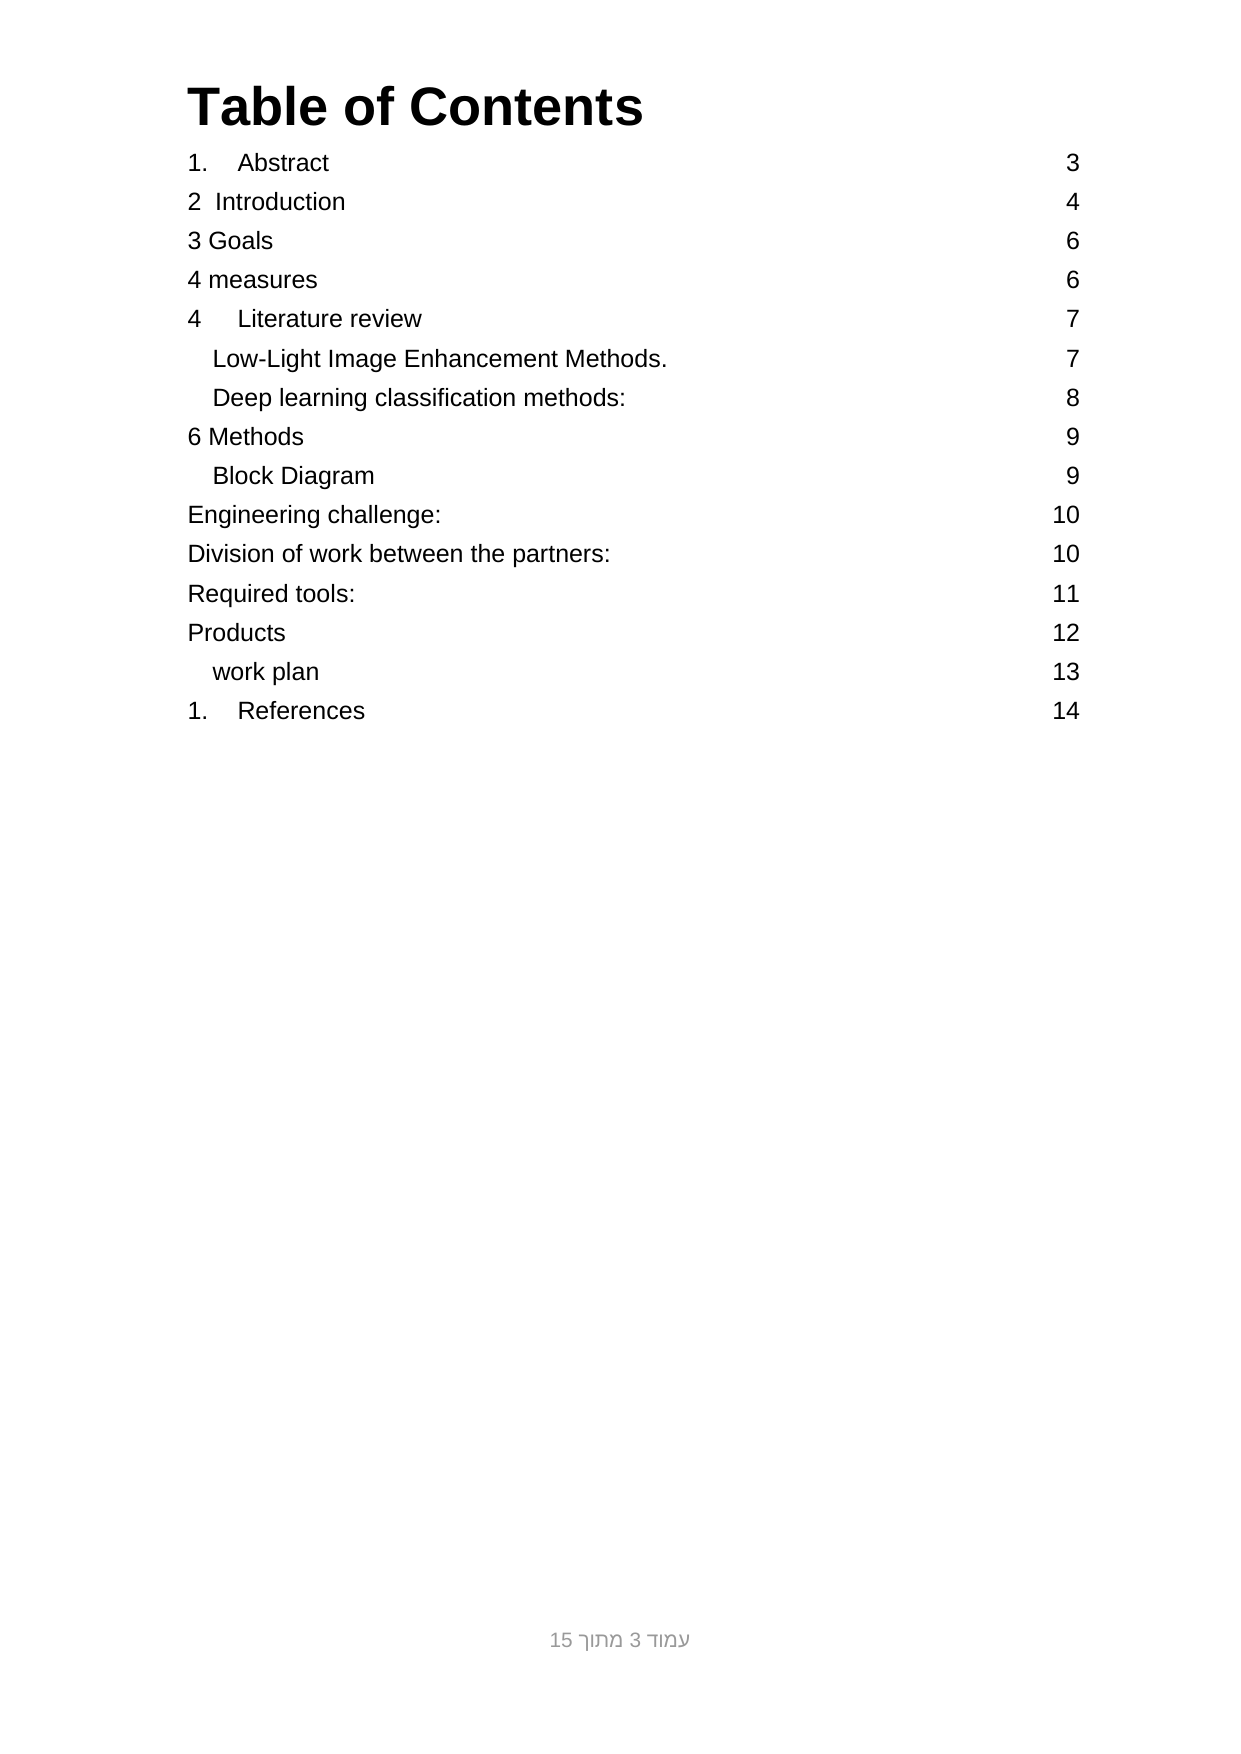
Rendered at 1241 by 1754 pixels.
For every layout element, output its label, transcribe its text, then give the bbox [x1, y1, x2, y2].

text Table of Contents [187, 75, 1081, 137]
